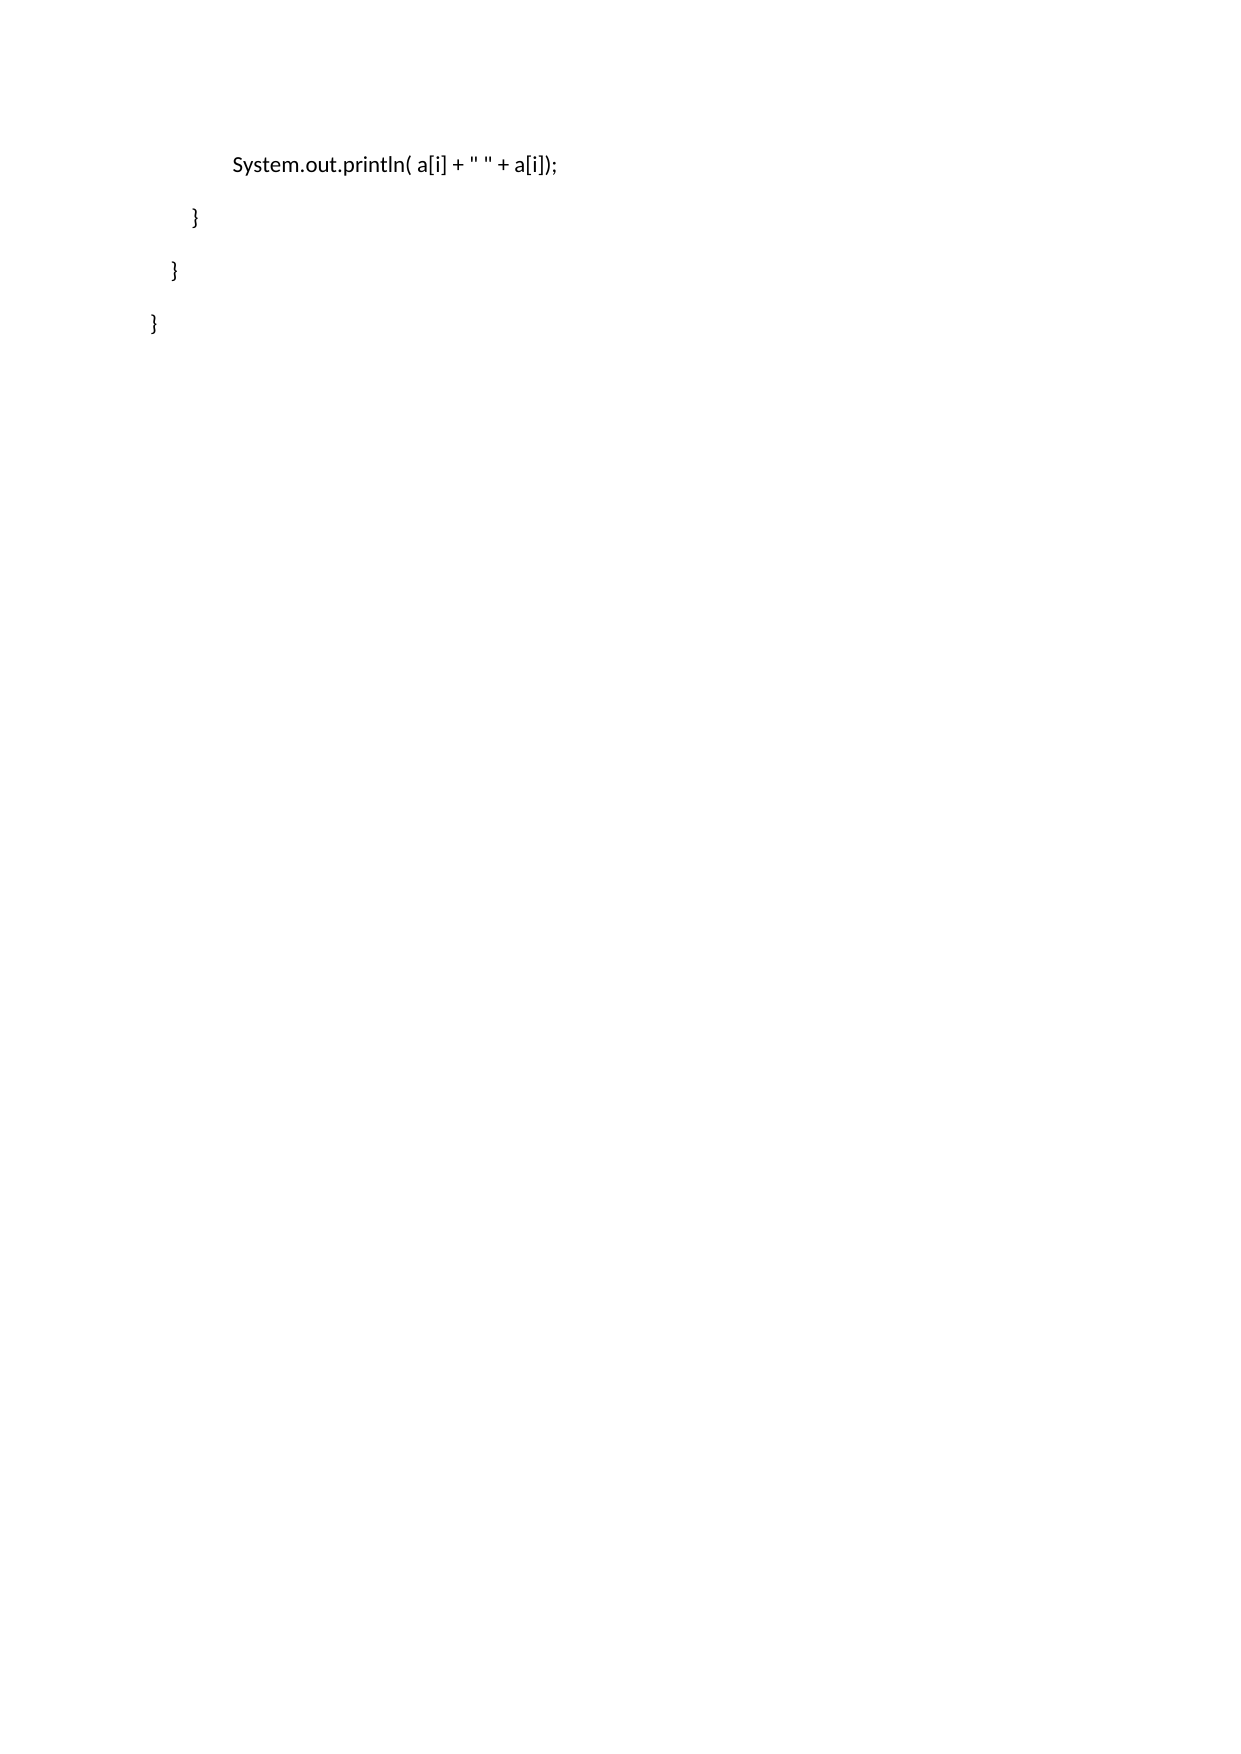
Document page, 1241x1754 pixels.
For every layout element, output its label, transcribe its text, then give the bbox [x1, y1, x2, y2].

text } [150, 203, 1090, 231]
text System.out.println( a[i] + " " + a[i]); [150, 150, 1090, 178]
text } [150, 309, 1090, 337]
text } [150, 256, 1090, 284]
